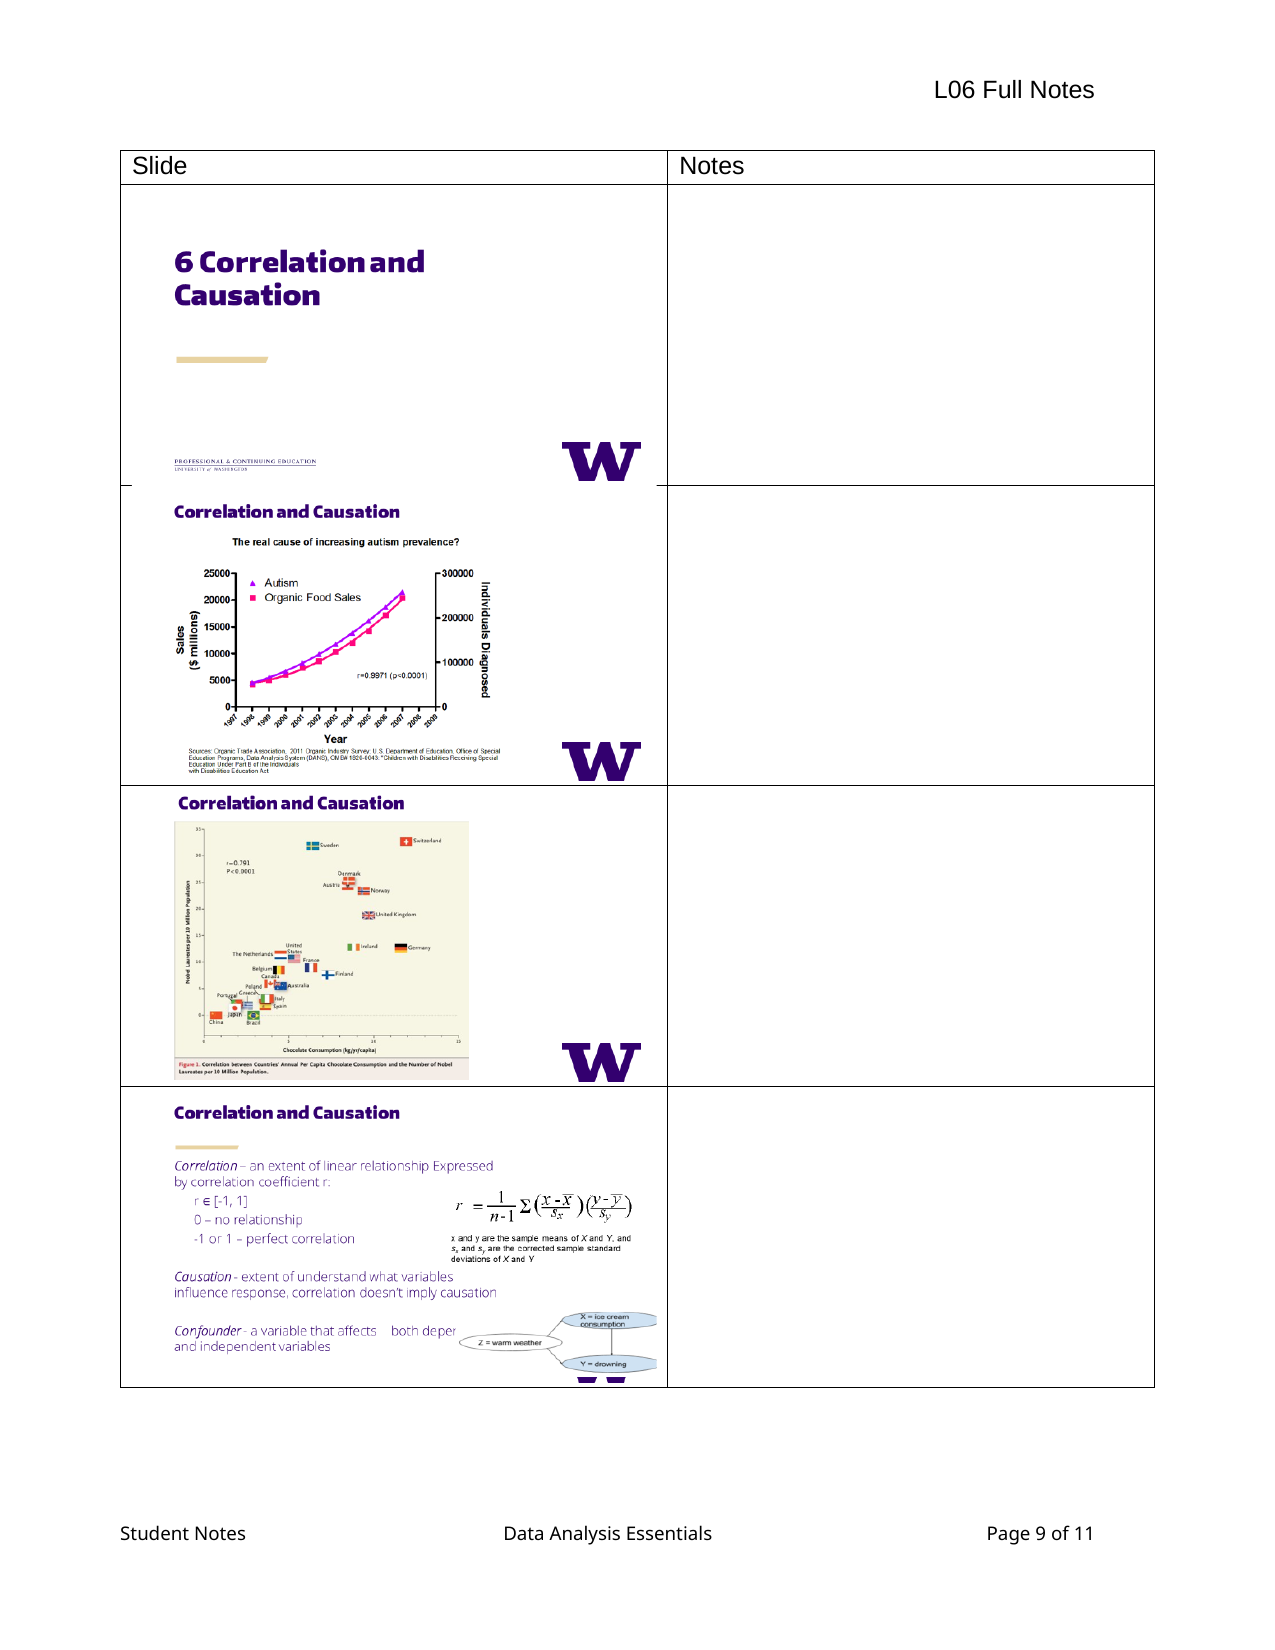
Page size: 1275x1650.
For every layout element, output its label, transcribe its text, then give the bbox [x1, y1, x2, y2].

picture [131, 1087, 657, 1383]
table_cell [668, 786, 1154, 1086]
table_cell [668, 1087, 1154, 1387]
picture [131, 786, 657, 1082]
table_cell [121, 486, 667, 785]
picture [131, 185, 657, 481]
table_cell [121, 1087, 667, 1387]
table_cell [668, 185, 1154, 485]
table_header Slide [121, 151, 667, 184]
table_cell [121, 185, 667, 485]
picture [131, 485, 657, 781]
table_cell [668, 486, 1154, 785]
table_header Notes [668, 151, 1154, 184]
table_cell [121, 786, 667, 1086]
